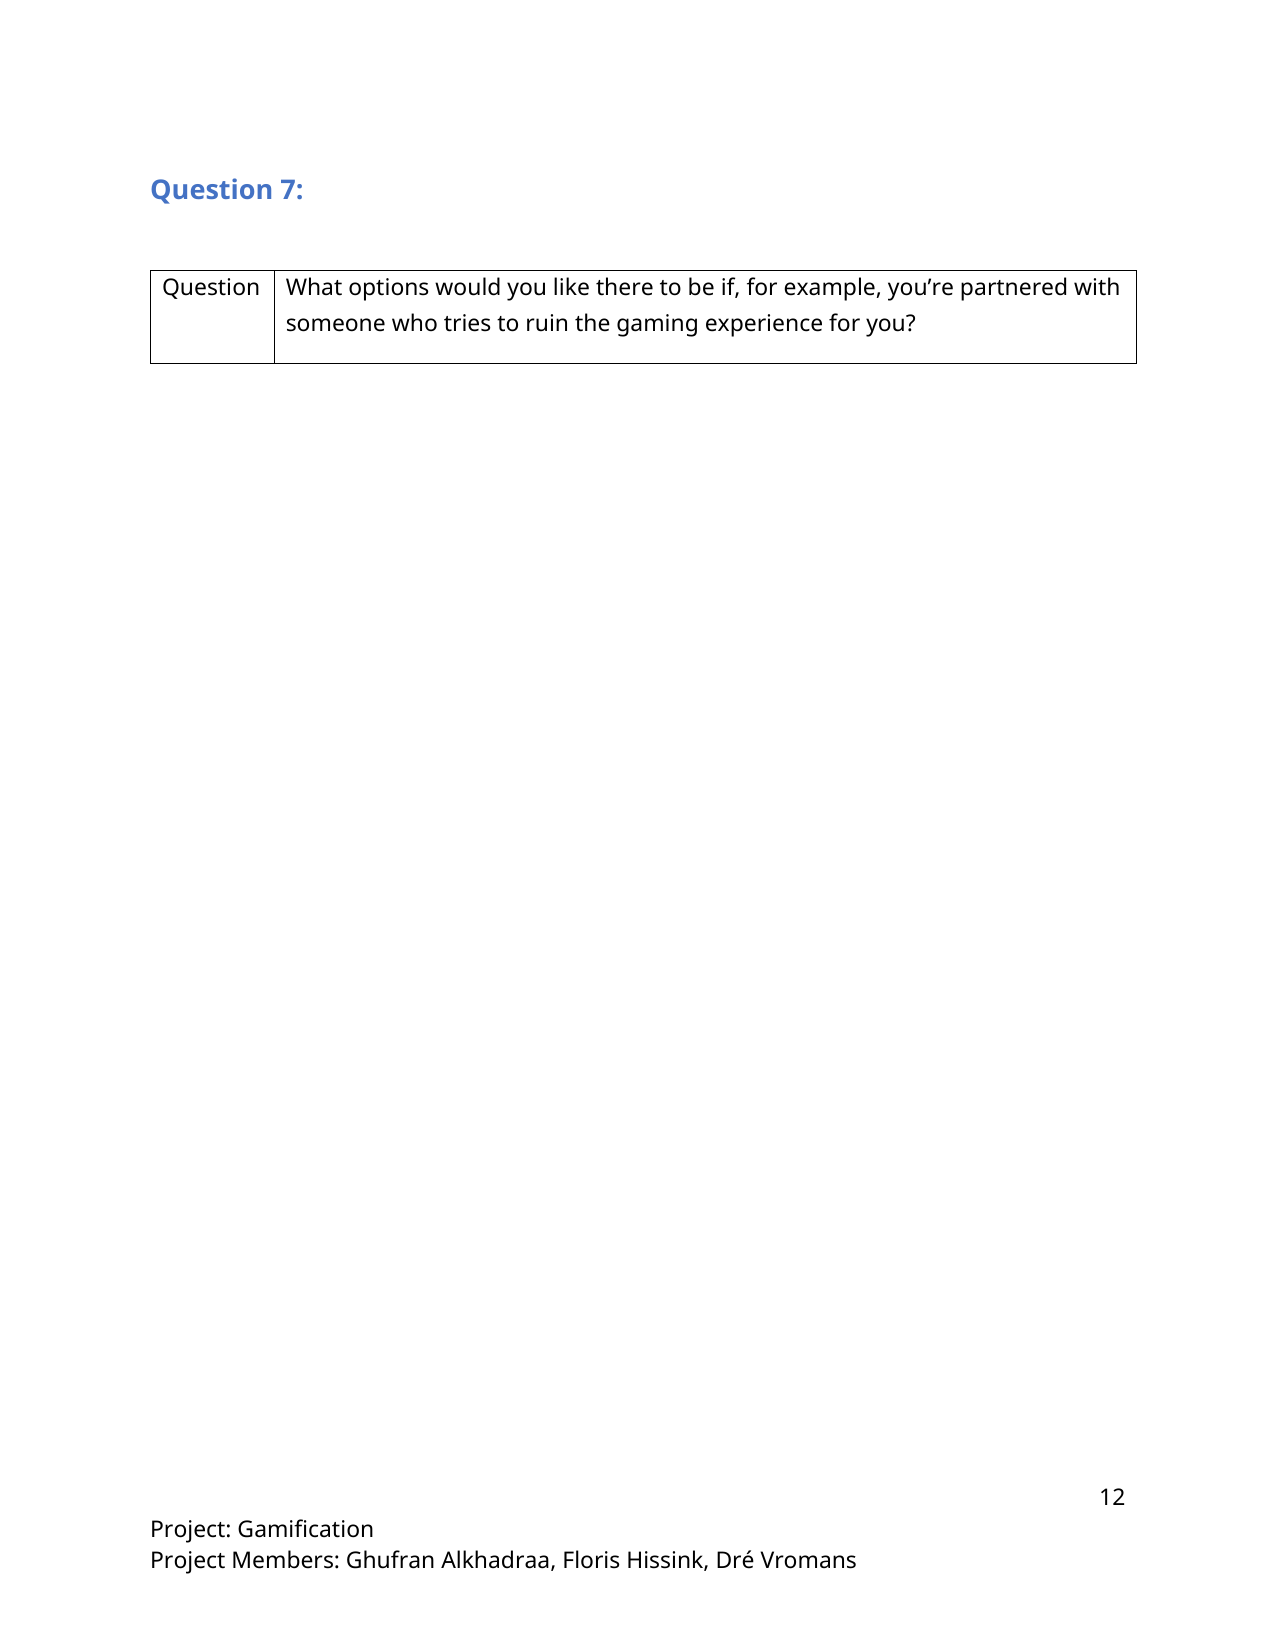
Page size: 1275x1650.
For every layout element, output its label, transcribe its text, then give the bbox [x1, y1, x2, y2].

text Question 7: [150, 171, 1125, 208]
table_header Question [151, 271, 274, 363]
table_header What options would you like there to be if, for example, you’re partnered with someone who tries to ruin the gaming experience for you? [275, 271, 1136, 363]
